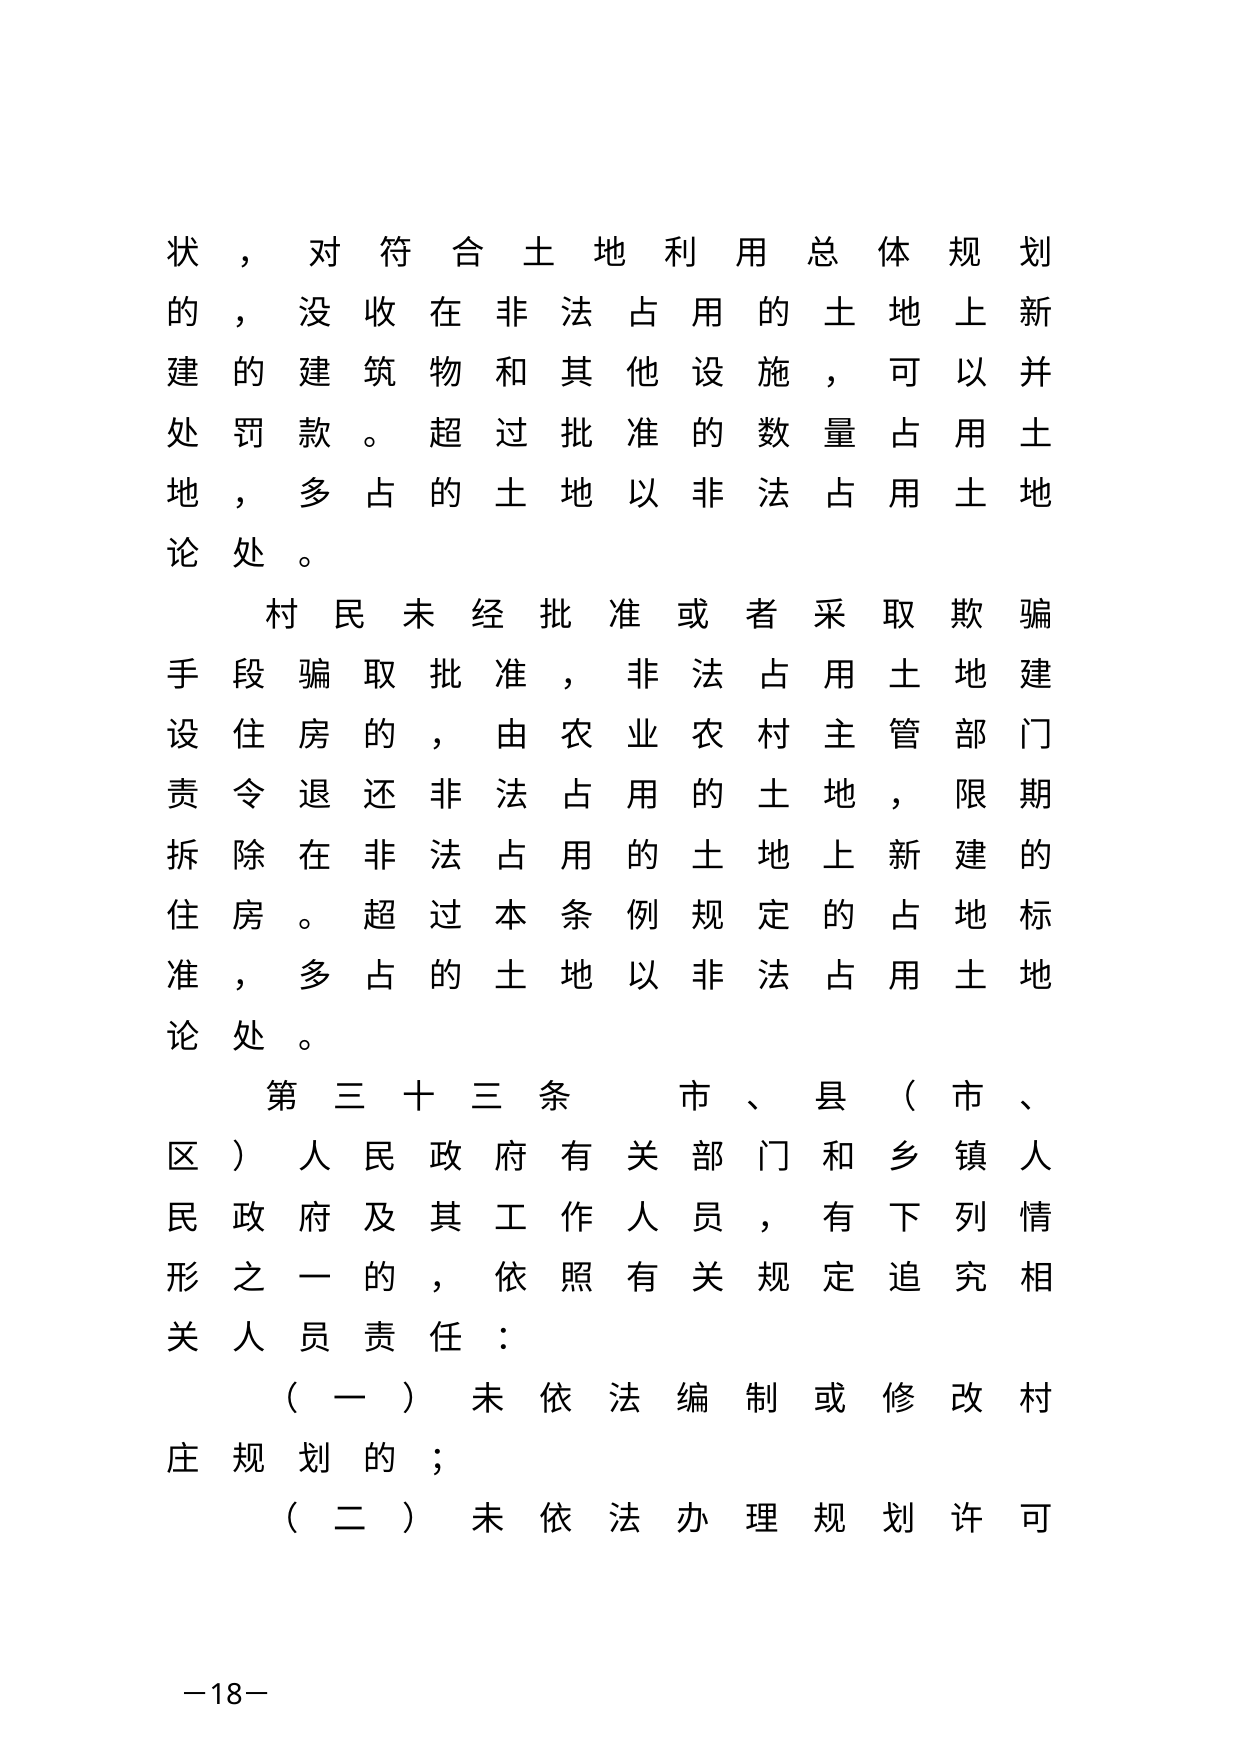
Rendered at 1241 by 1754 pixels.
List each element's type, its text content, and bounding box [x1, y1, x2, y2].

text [167, 1486, 1085, 1546]
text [167, 219, 1085, 581]
text 第三十三条 市、县（市、区）人民政府有关部门和乡镇人民政府及其工作人员，有下列情形之一的，依照有关规定追究相关人员责任： [167, 1064, 1085, 1365]
text （一）未依法编制或修改村庄规划的； [167, 1365, 1085, 1486]
text 村民未经批准或者采取欺骗手段骗取批准，非法占用土地建设住房的，由农业农村主管部门责令退还非法占用的土地，限期拆除在非法占用的土地上新建的住房。超过本条例规定的占地标准，多占的土地以非法占用土地论处。 [167, 581, 1085, 1064]
